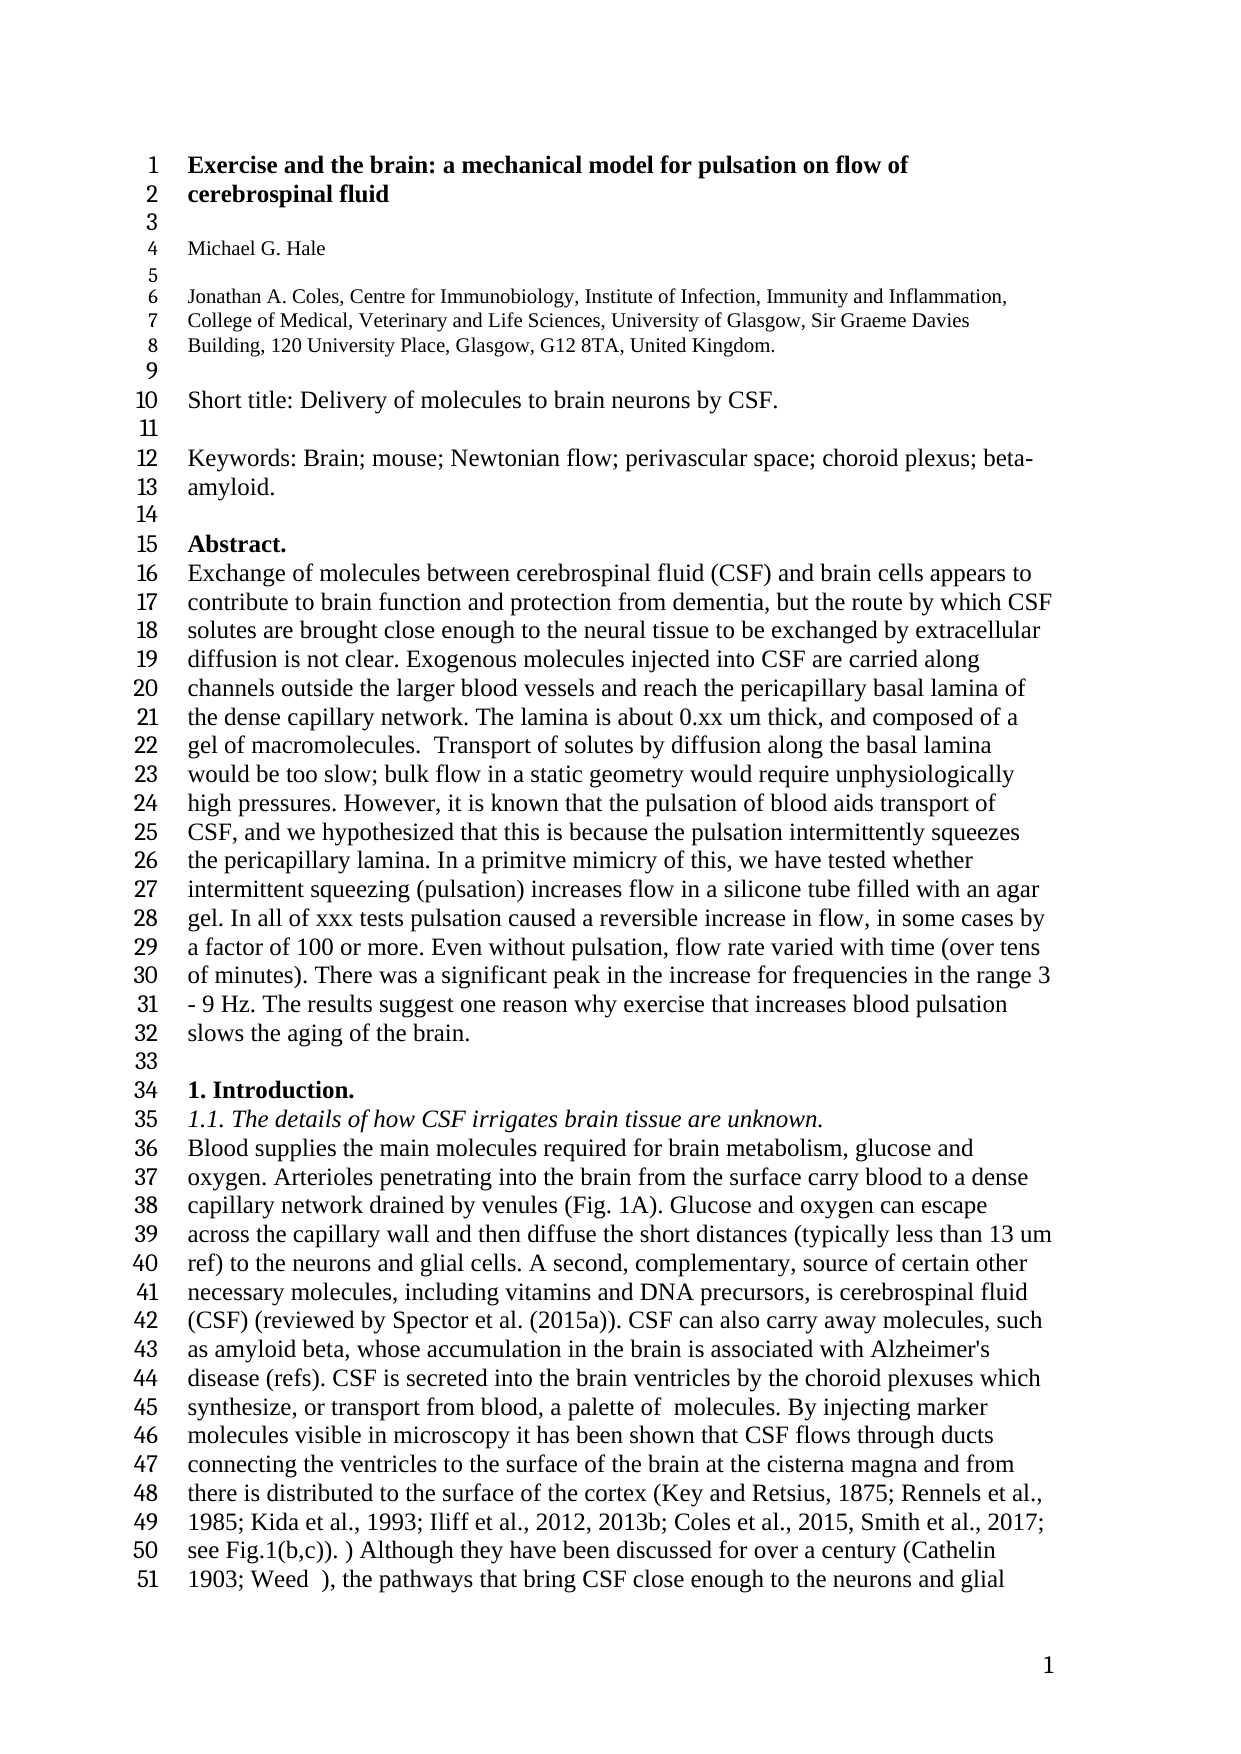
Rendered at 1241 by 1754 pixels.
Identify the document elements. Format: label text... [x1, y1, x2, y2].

text Jonathan A. Coles, Centre for Immunobiology, Institute of Infection, Immunity and Inflammation, College of Medical, Veterinary and Life Sciences, University of Glasgow, Sir Graeme Davies Building, 120 University Place, Glasgow, G12 8TA, United Kingdom. [187, 284, 1053, 357]
text Exchange of molecules between cerebrospinal fluid (CSF) and brain cells appears to contribute to brain function and protection from dementia, but the route by which CSF solutes are brought close enough to the neural tissue to be exchanged by extracellular diffusion is not clear. Exogenous molecules injected into CSF are carried along channels outside the larger blood vessels and reach the pericapillary basal lamina of the dense capillary network. The lamina is about 0.xx um thick, and composed of a gel of macromolecules. Transport of solutes by diffusion along the basal lamina would be too slow; bulk flow in a static geometry would require unphysiologically high pressures. However, it is known that the pulsation of blood aids transport of CSF, and we hypothesized that this is because the pulsation intermittently squeezes the pericapillary lamina. In a primitve mimicry of this, we have tested whether intermittent squeezing (pulsation) increases flow in a silicone tube filled with an agar gel. In all of xxx tests pulsation caused a reversible increase in flow, in some cases by a factor of 100 or more. Even without pulsation, flow rate varied with time (over tens of minutes). There was a significant peak in the increase for frequencies in the range 3 - 9 Hz. The results suggest one reason why exercise that increases blood pulsation slows the aging of the brain. [187, 558, 1053, 1047]
text Short title: Delivery of molecules to brain neurons by CSF. [187, 385, 1053, 414]
text Keywords: Brain; mouse; Newtonian flow; perivascular space; choroid plexus; beta-amyloid. [187, 443, 1053, 500]
text Exercise and the brain: a mechanical model for pulsation on flow of cerebrospinal fluid [187, 150, 1053, 207]
text Abstract. [187, 529, 1053, 558]
text Michael G. Hale [187, 236, 1053, 260]
text 1.1. The details of how CSF irrigates brain tissue are unknown. [187, 1104, 1053, 1133]
text 1. Introduction. [187, 1075, 1053, 1104]
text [187, 1133, 1053, 1593]
